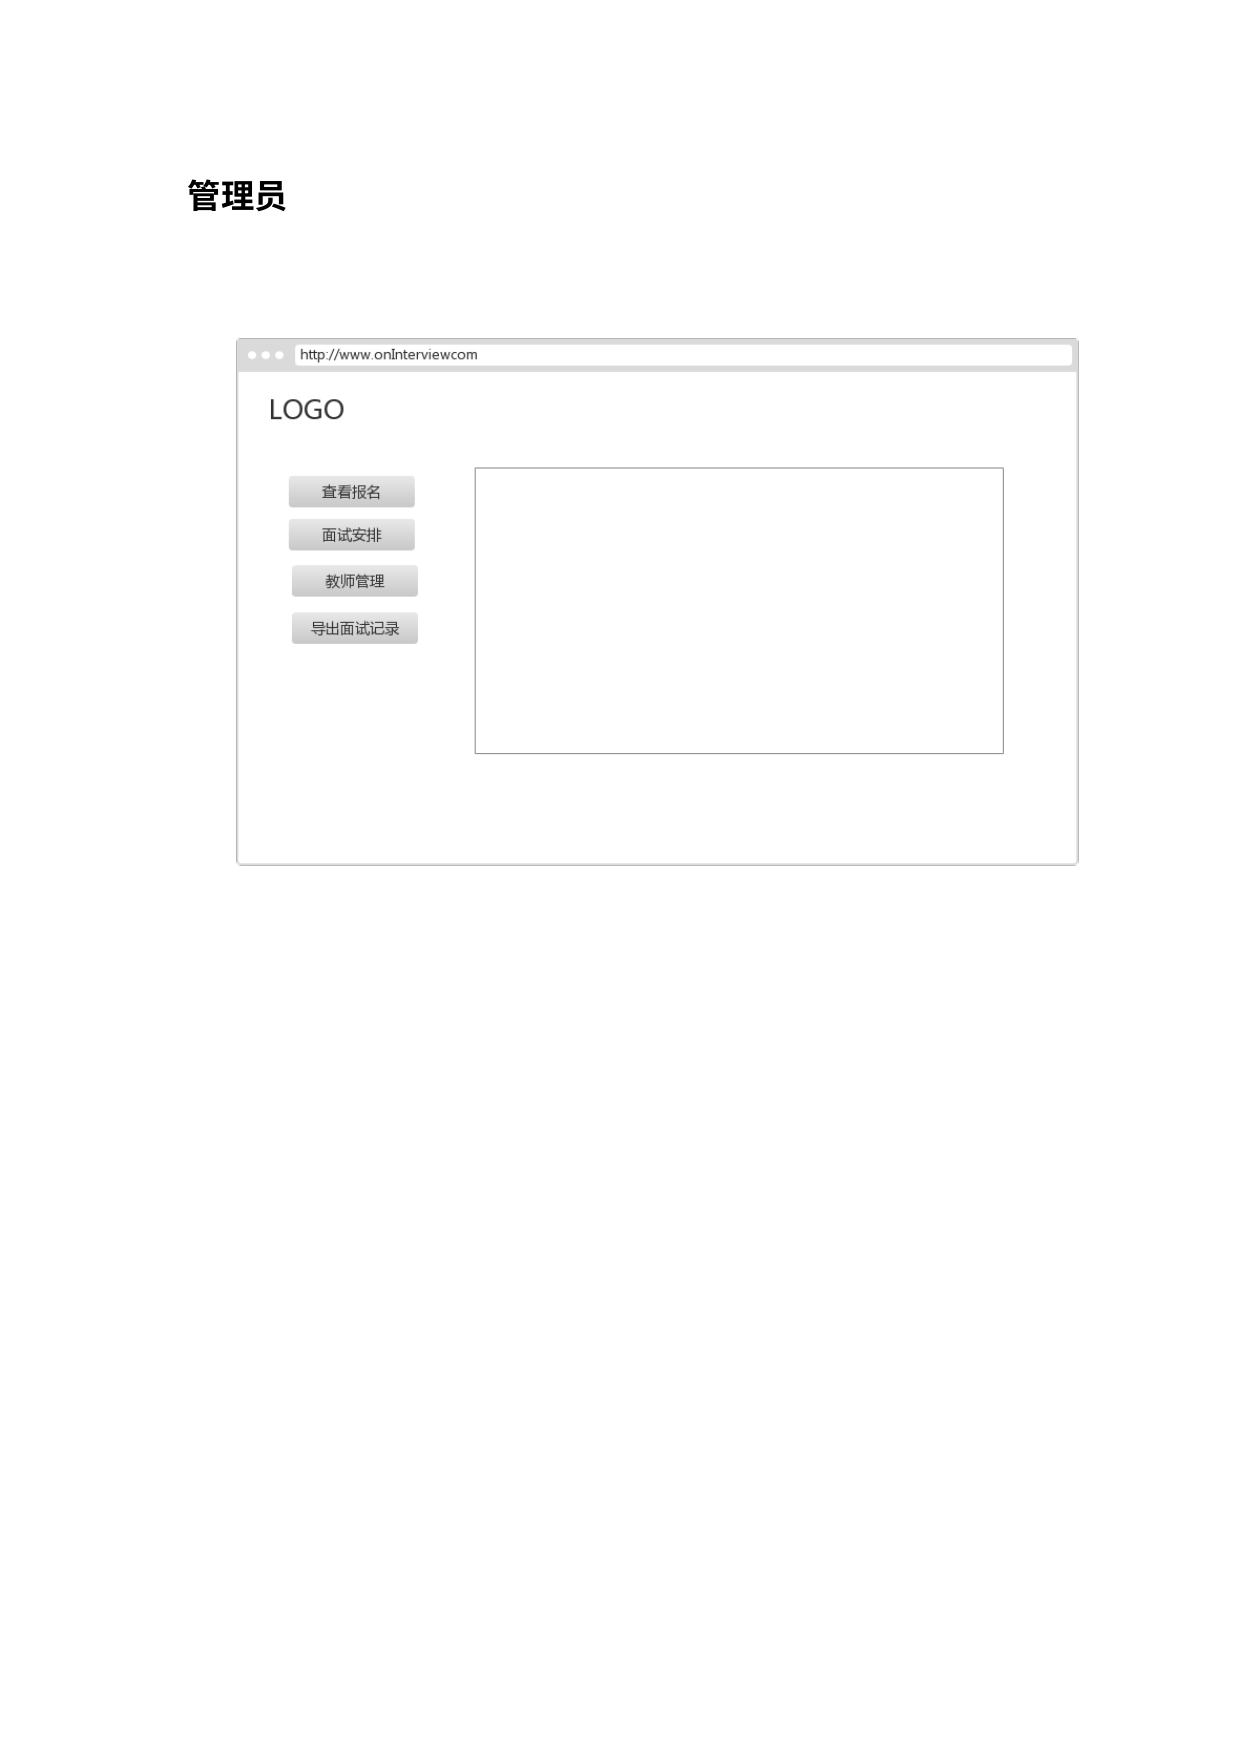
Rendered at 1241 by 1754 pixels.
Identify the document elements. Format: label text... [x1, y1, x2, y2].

picture [187, 289, 1111, 898]
subtitle 管理员 [187, 162, 1053, 227]
